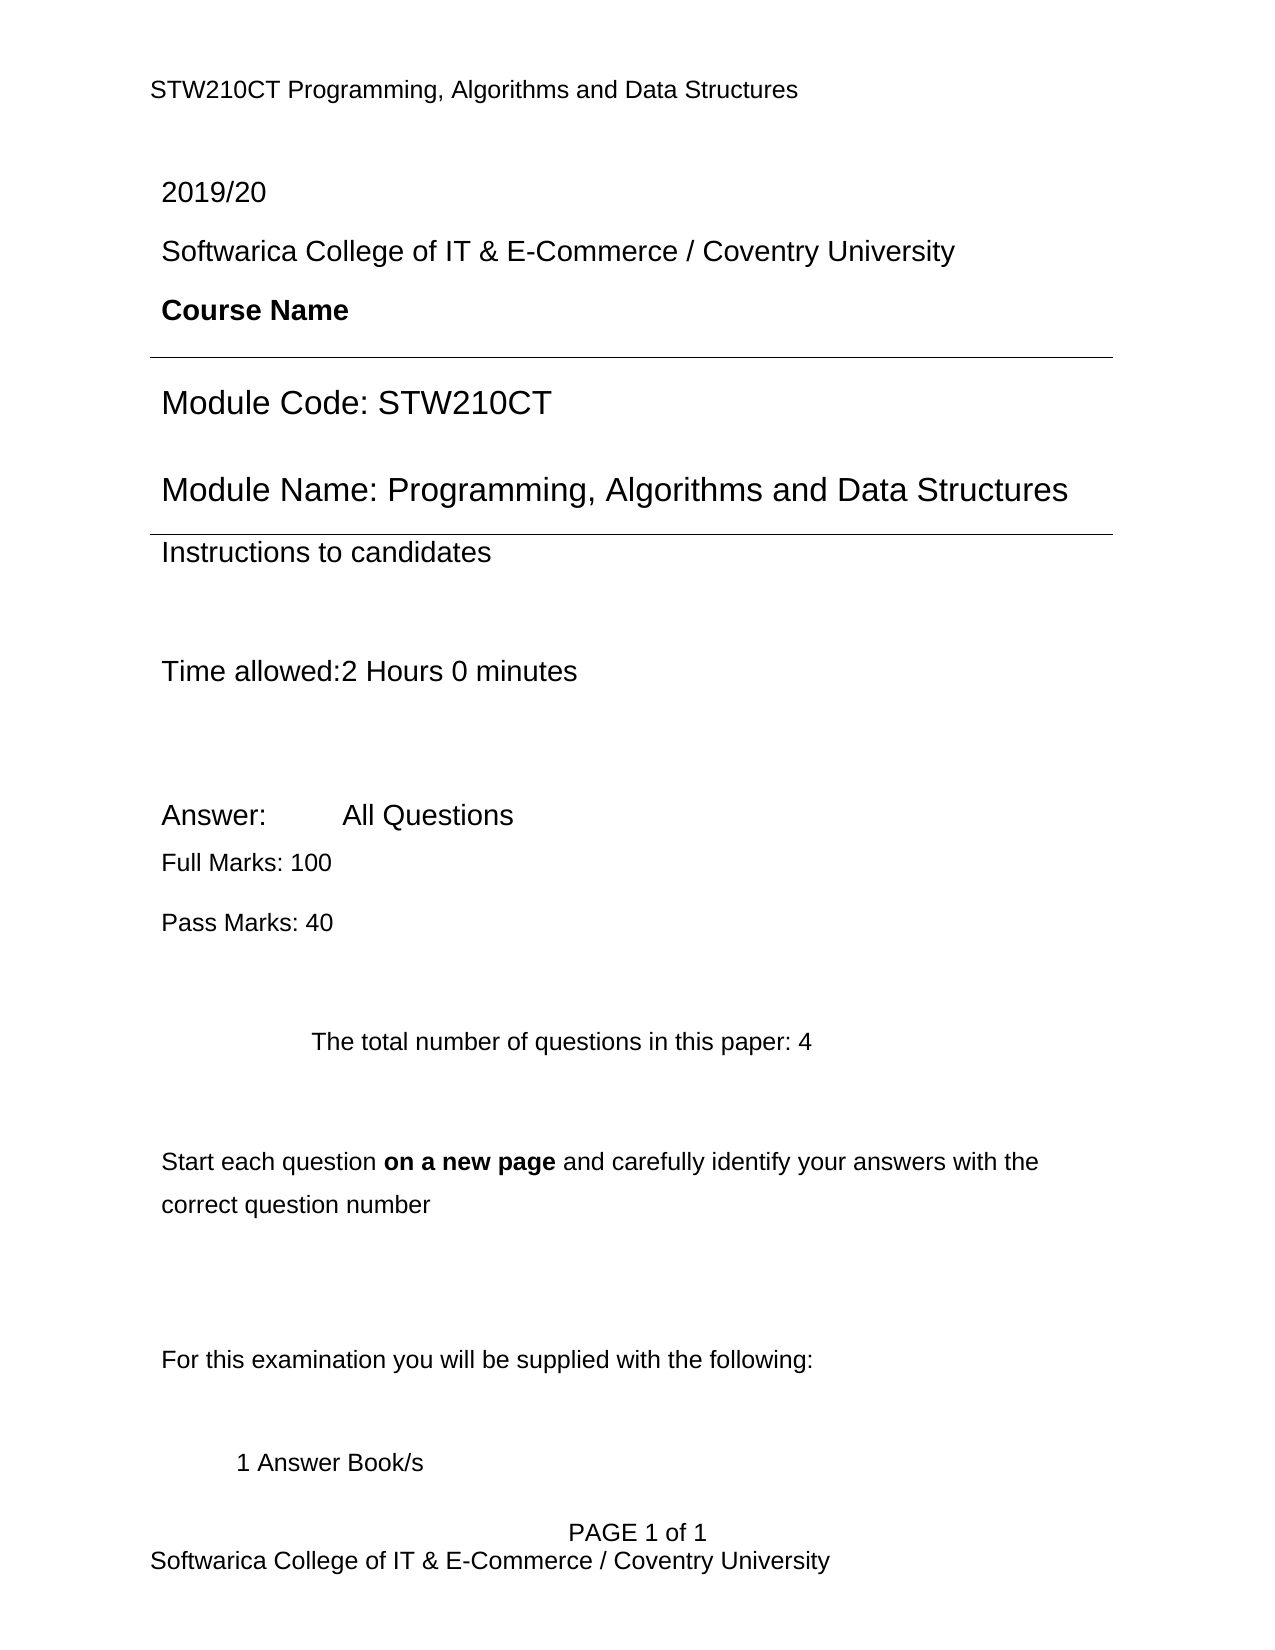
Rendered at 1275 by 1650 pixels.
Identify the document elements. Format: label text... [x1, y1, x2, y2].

table_cell Answer: All Questions Full Marks: 100 Pass Marks: 40 The total number of questions in this paper: 4 Start each question on a new page and carefully identify your answers with the correct question number [150, 773, 1113, 1293]
table_cell Instructions to candidates [150, 535, 1113, 654]
table_cell Softwarica College of IT & E-Commerce / Coventry University [150, 209, 1113, 268]
table_header 2019/20 [150, 150, 1113, 209]
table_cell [150, 1293, 1113, 1491]
table_cell Module Name: Programming, Algorithms and Data Structures [150, 445, 1113, 534]
table_cell Module Code: STW210CT [150, 358, 1113, 445]
table_cell Time allowed:2 Hours 0 minutes [150, 654, 1113, 773]
table_cell Course Name [150, 268, 1113, 357]
